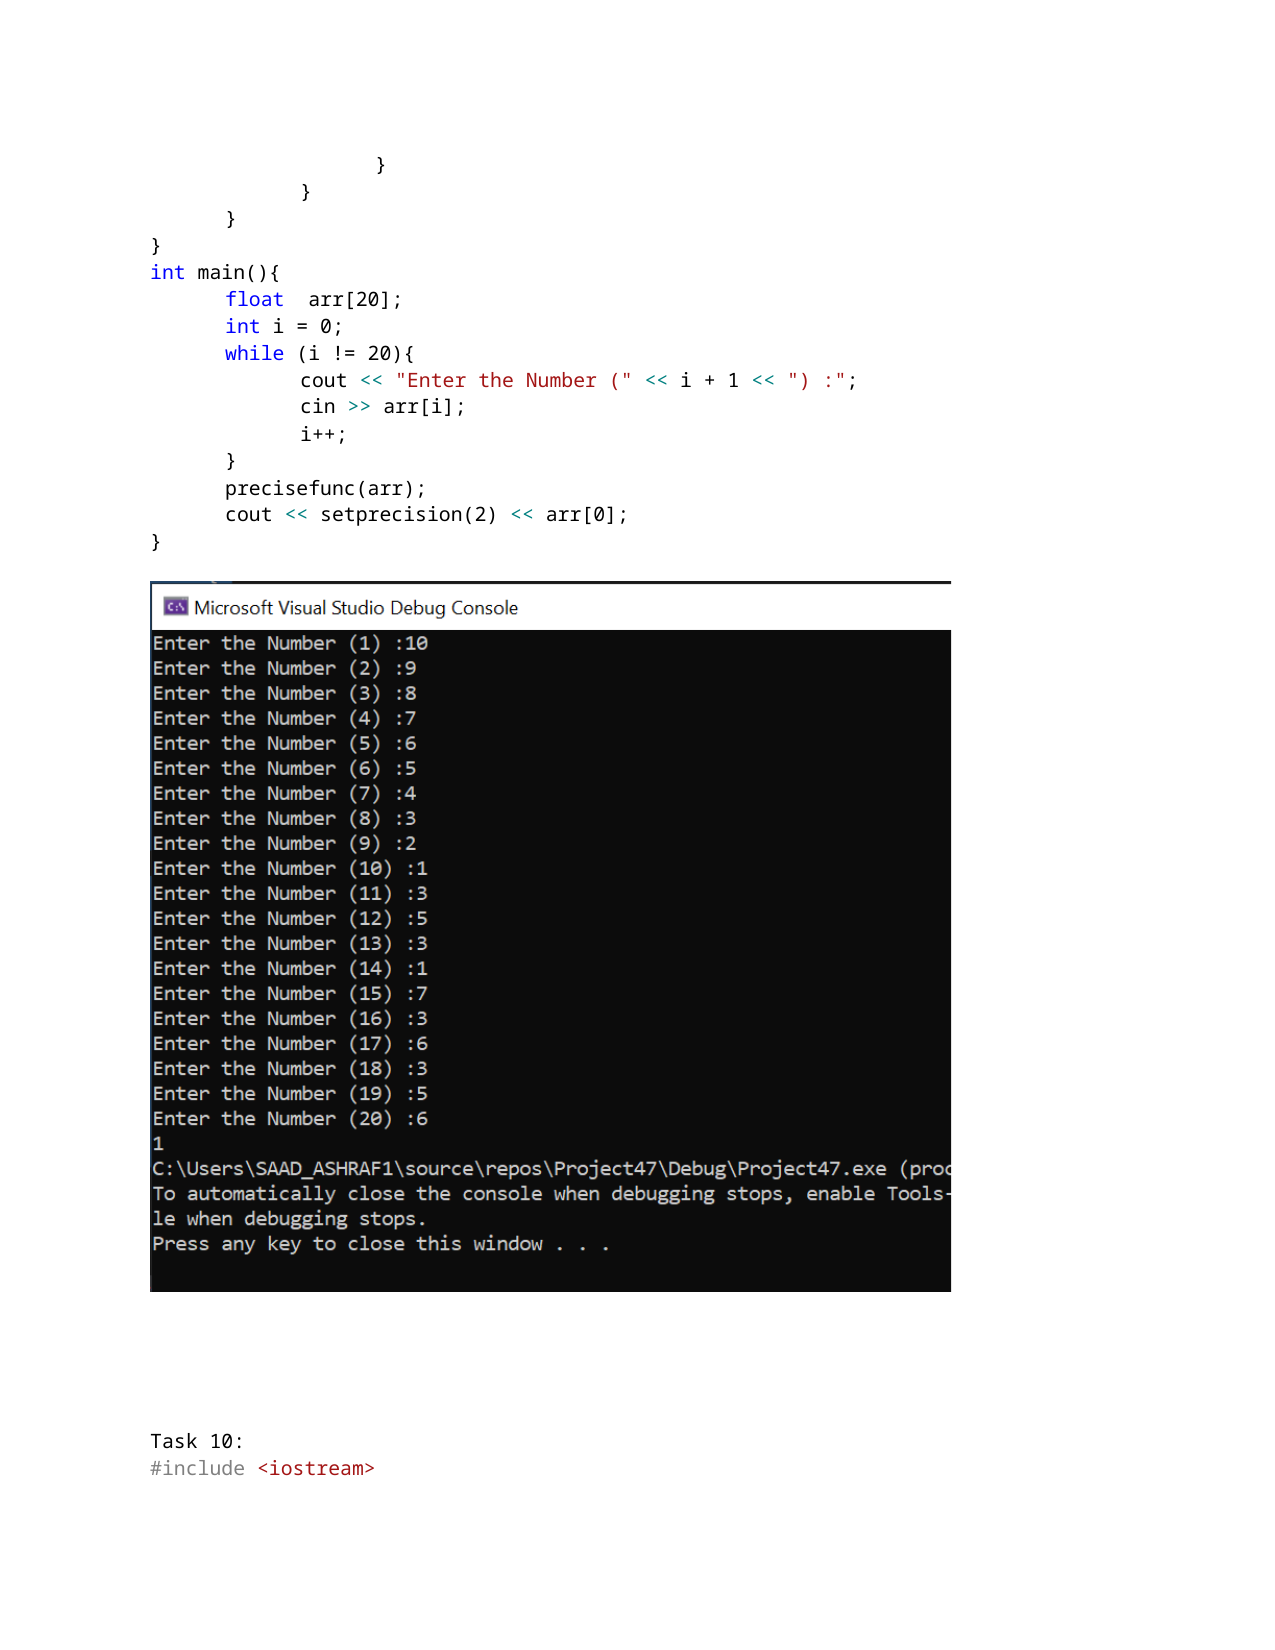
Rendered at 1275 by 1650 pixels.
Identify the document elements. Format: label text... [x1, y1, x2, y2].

text i++; [150, 420, 1125, 447]
text } [150, 447, 1125, 474]
text } [150, 177, 1125, 204]
text Task 10: [150, 1427, 1125, 1454]
text int main(){ [150, 258, 1125, 285]
picture [150, 581, 952, 1292]
text } [150, 231, 1125, 258]
text precisefunc(arr); [150, 474, 1125, 501]
text #include <iostream> [150, 1454, 1125, 1481]
text while (i != 20){ [150, 339, 1125, 366]
text } [150, 528, 1125, 555]
text } [150, 204, 1125, 231]
text int i = 0; [150, 312, 1125, 339]
text cin >> arr[i]; [150, 393, 1125, 420]
text } [150, 150, 1125, 177]
text cout << "Enter the Number (" << i + 1 << ") :"; [150, 366, 1125, 393]
text float arr[20]; [150, 285, 1125, 312]
text cout << setprecision(2) << arr[0]; [150, 501, 1125, 528]
